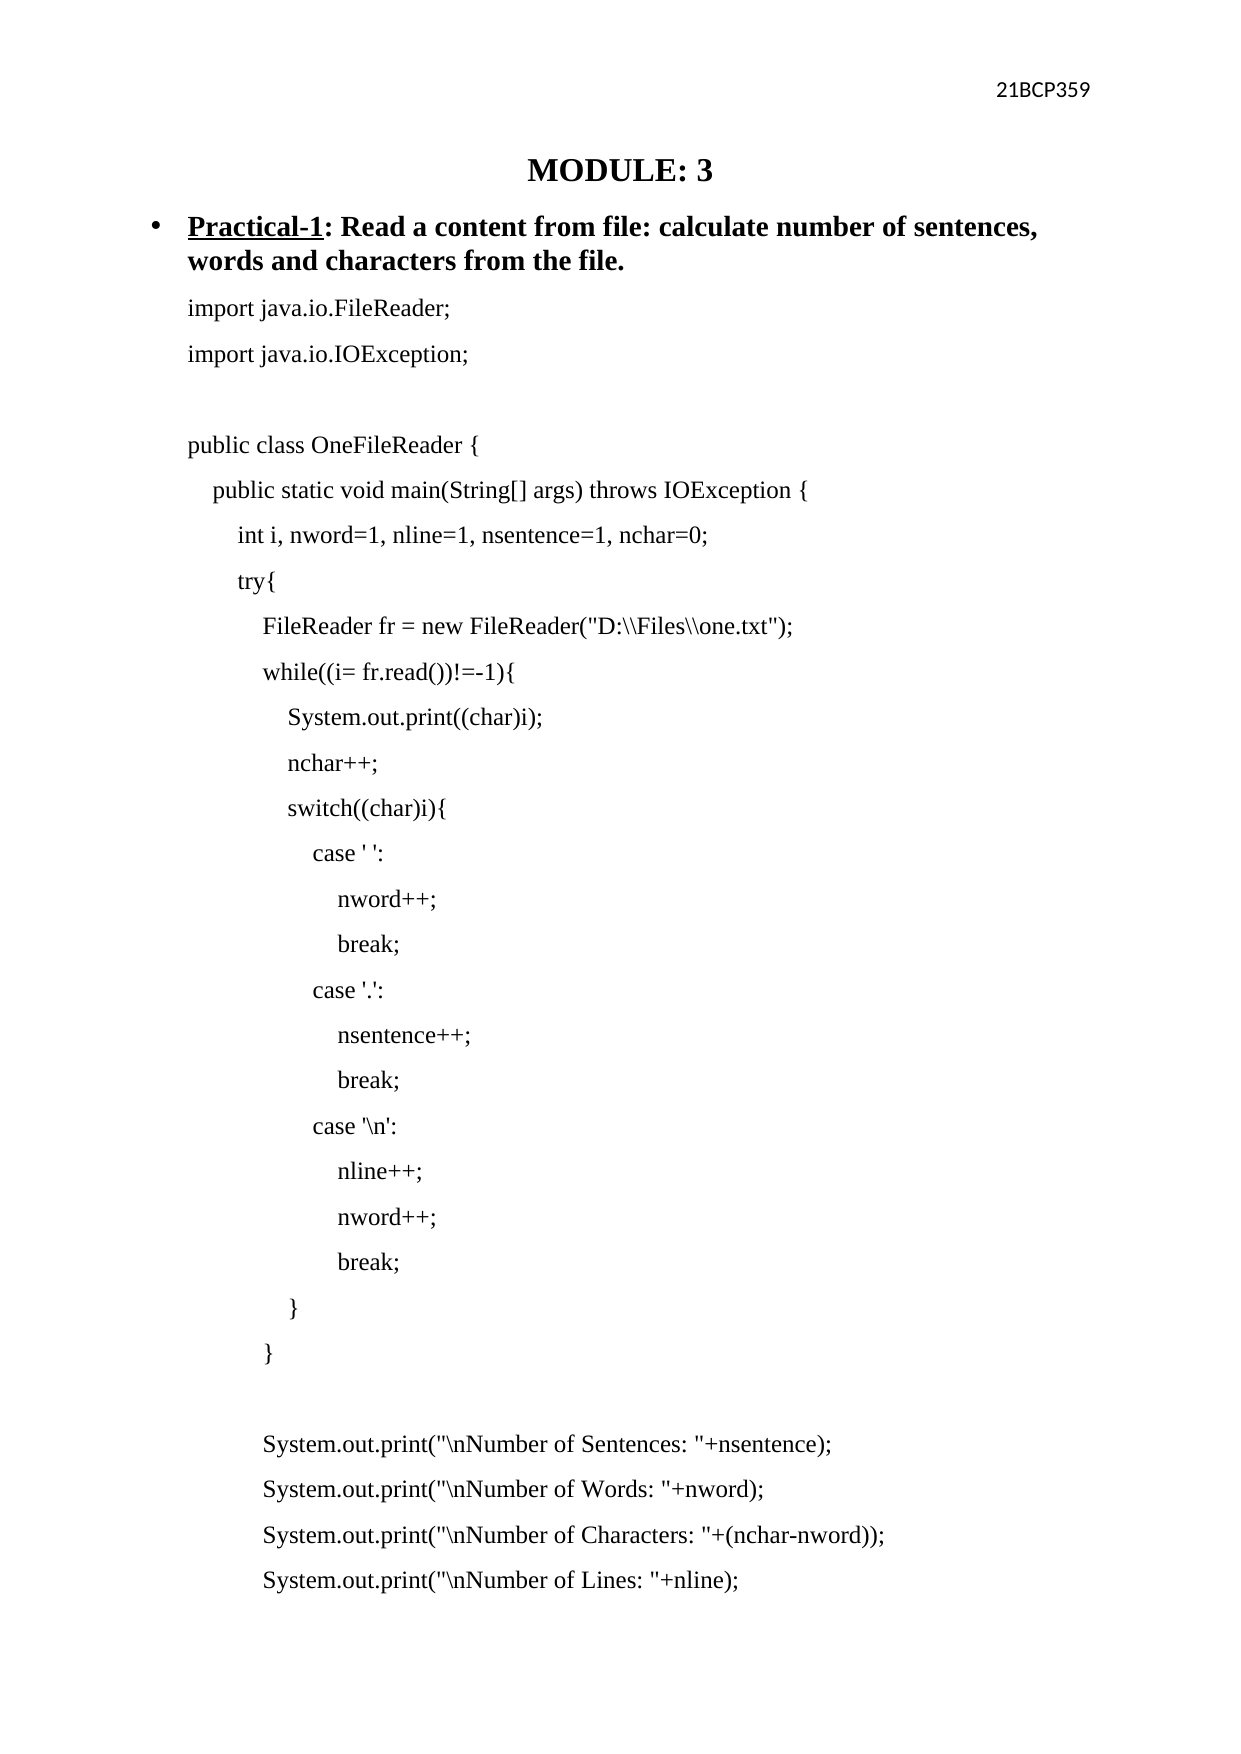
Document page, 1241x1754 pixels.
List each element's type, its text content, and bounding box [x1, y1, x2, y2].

text break; [187, 929, 1090, 958]
list Practical-1: Read a content from file: calculate number of sentences, words and characters from the file. [150, 205, 1090, 277]
text break; [187, 1066, 1090, 1094]
text import java.io.IOException; [187, 339, 1090, 368]
text MODULE: 3 [150, 150, 1090, 188]
text case '\n': [187, 1111, 1090, 1140]
text System.out.print("\nNumber of Sentences: "+nsentence); [187, 1429, 1090, 1458]
text System.out.print((char)i); [187, 702, 1090, 731]
text nsentence++; [187, 1020, 1090, 1049]
text try{ [187, 566, 1090, 595]
text nword++; [187, 884, 1090, 913]
text System.out.print("\nNumber of Words: "+nword); [187, 1474, 1090, 1503]
text FileReader fr = new FileReader("D:\\Files\\one.txt"); [187, 611, 1090, 640]
text System.out.print("\nNumber of Characters: "+(nchar-nword)); [187, 1520, 1090, 1548]
text while((i= fr.read())!=-1){ [187, 657, 1090, 686]
text public class OneFileReader { [187, 430, 1090, 458]
text nchar++; [187, 748, 1090, 776]
text int i, nword=1, nline=1, nsentence=1, nchar=0; [187, 521, 1090, 549]
text nline++; [187, 1156, 1090, 1185]
text case '.': [187, 975, 1090, 1003]
text } [187, 1293, 1090, 1321]
text break; [187, 1247, 1090, 1276]
text switch((char)i){ [187, 793, 1090, 822]
text } [187, 1338, 1090, 1367]
text public static void main(String[] args) throws IOException { [187, 475, 1090, 504]
text nword++; [187, 1202, 1090, 1231]
text System.out.print("\nNumber of Lines: "+nline); [187, 1565, 1090, 1594]
text case ' ': [187, 838, 1090, 867]
text import java.io.FileReader; [187, 293, 1090, 322]
